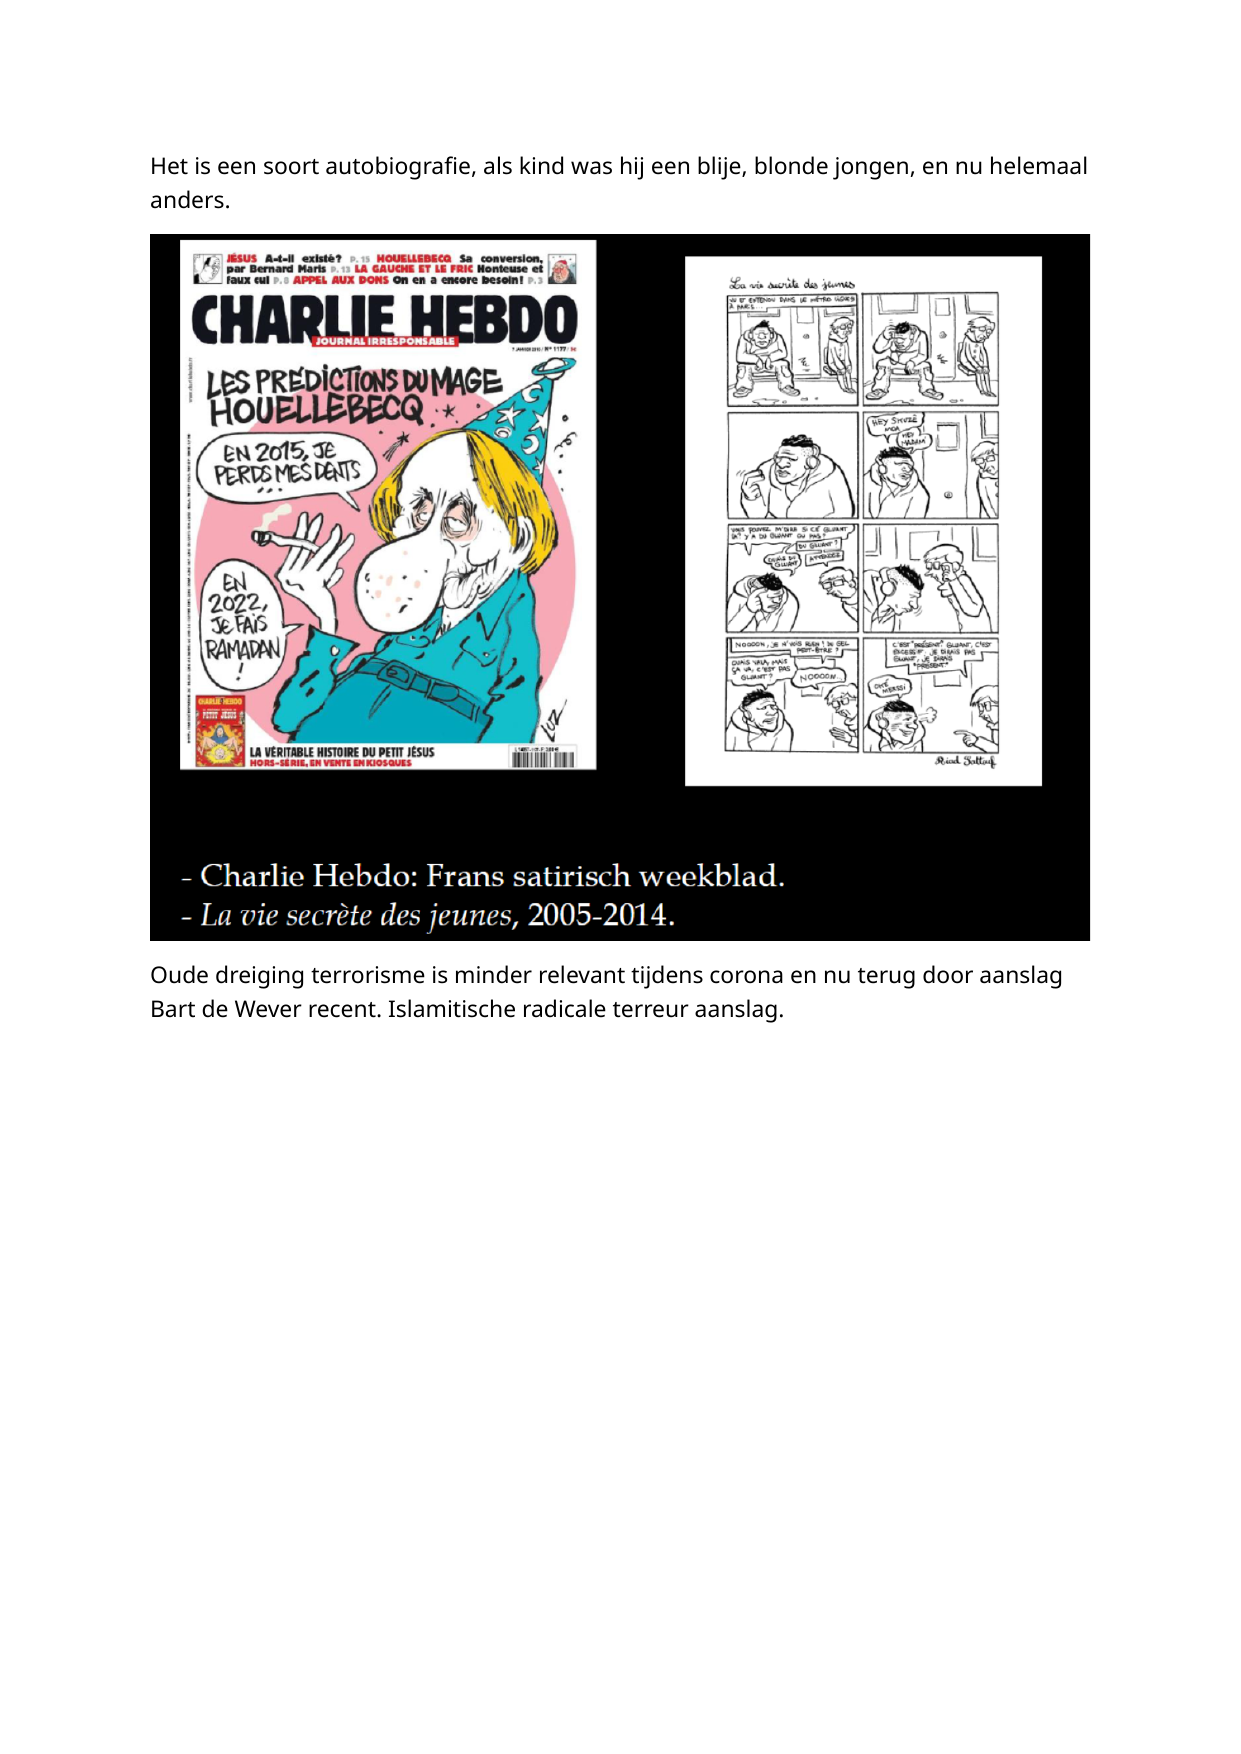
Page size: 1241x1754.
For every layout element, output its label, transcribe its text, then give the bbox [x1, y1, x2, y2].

text Het is een soort autobiografie, als kind was hij een blije, blonde jongen, en nu helemaal anders. [150, 150, 1090, 215]
text Oude dreiging terrorisme is minder relevant tijdens corona en nu terug door aanslag Bart de Wever recent. Islamitische radicale terreur aanslag. [150, 959, 1090, 1024]
picture [150, 234, 1091, 941]
